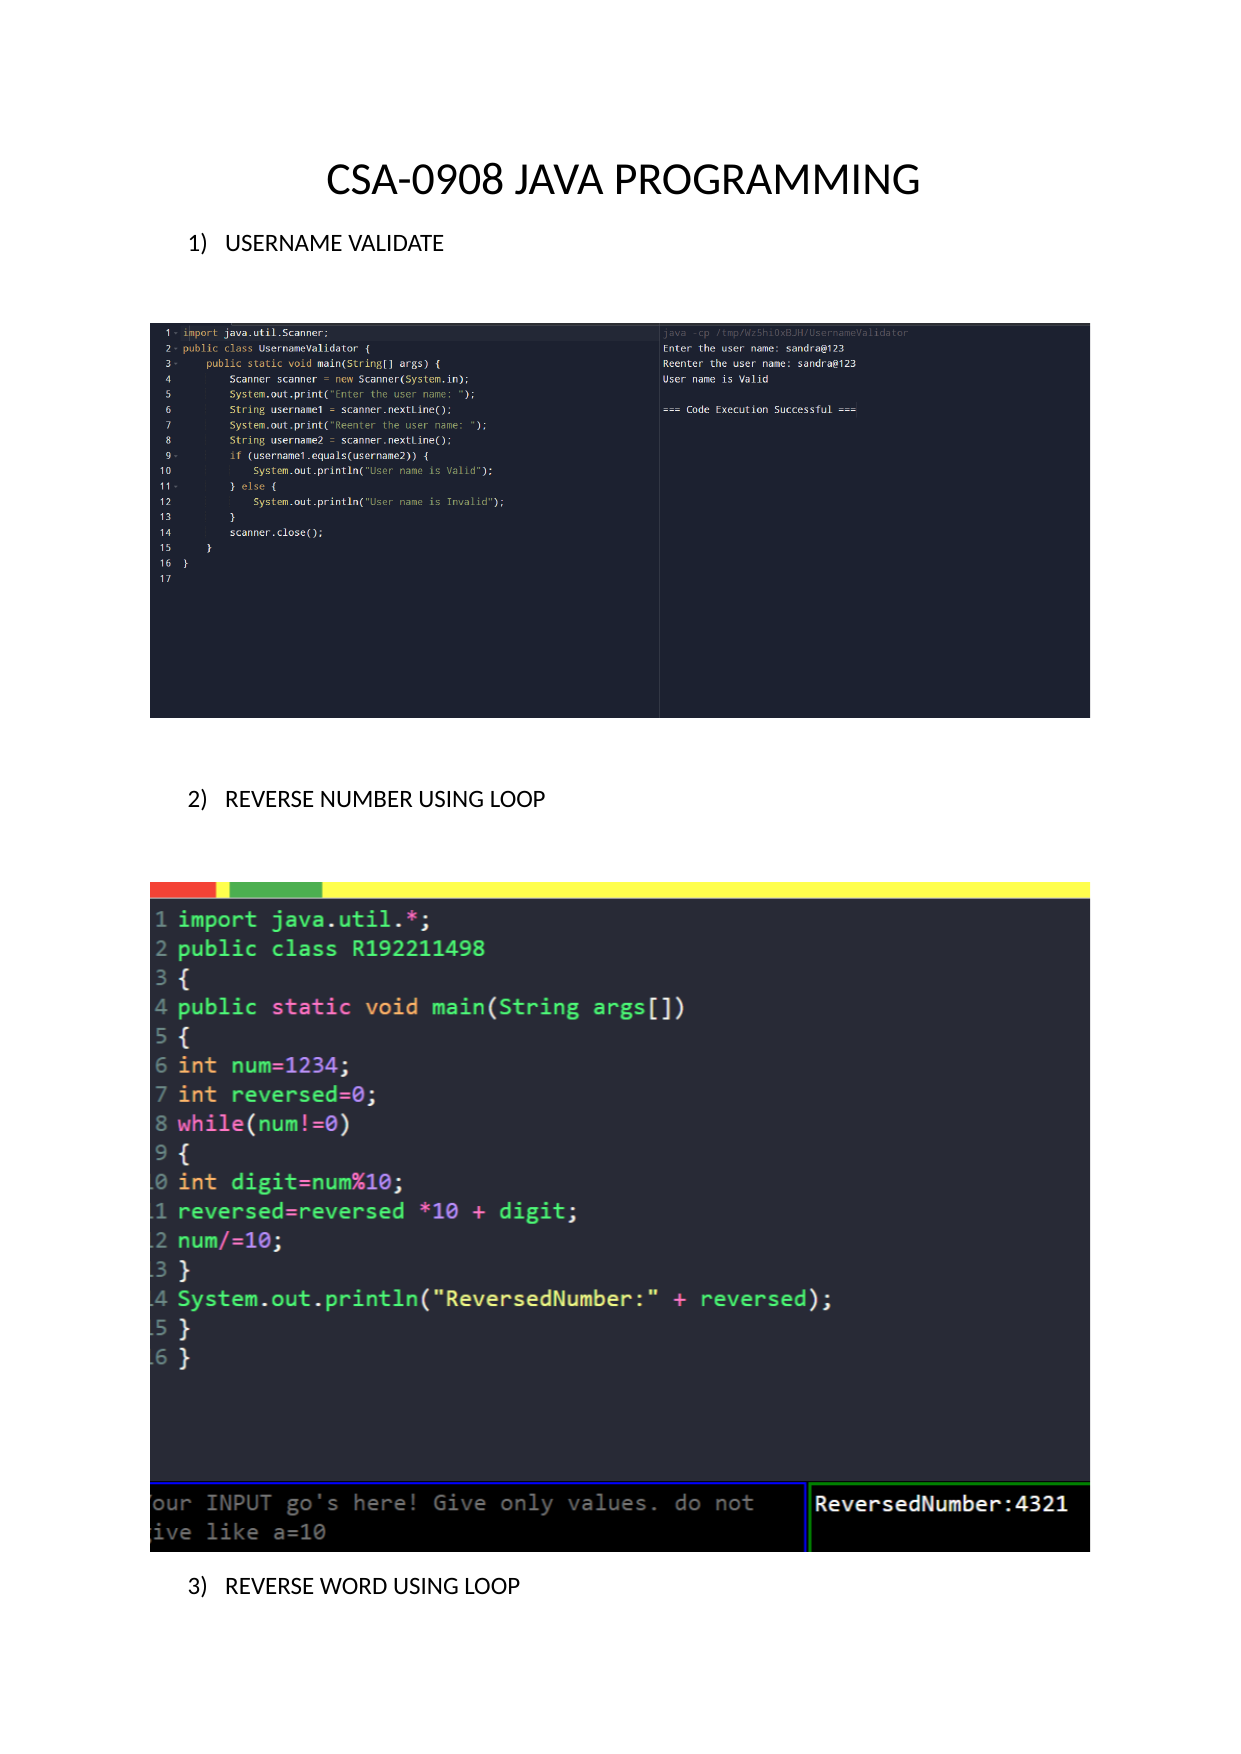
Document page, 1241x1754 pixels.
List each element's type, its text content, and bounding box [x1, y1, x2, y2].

list REVERSE NUMBER USING LOOP [187, 783, 1090, 814]
list USERNAME VALIDATE [187, 227, 1090, 257]
picture [150, 323, 1091, 718]
list REVERSE WORD USING LOOP [187, 1570, 1090, 1601]
text CSA-0908 JAVA PROGRAMMING [150, 150, 1090, 206]
picture [150, 882, 1091, 1552]
